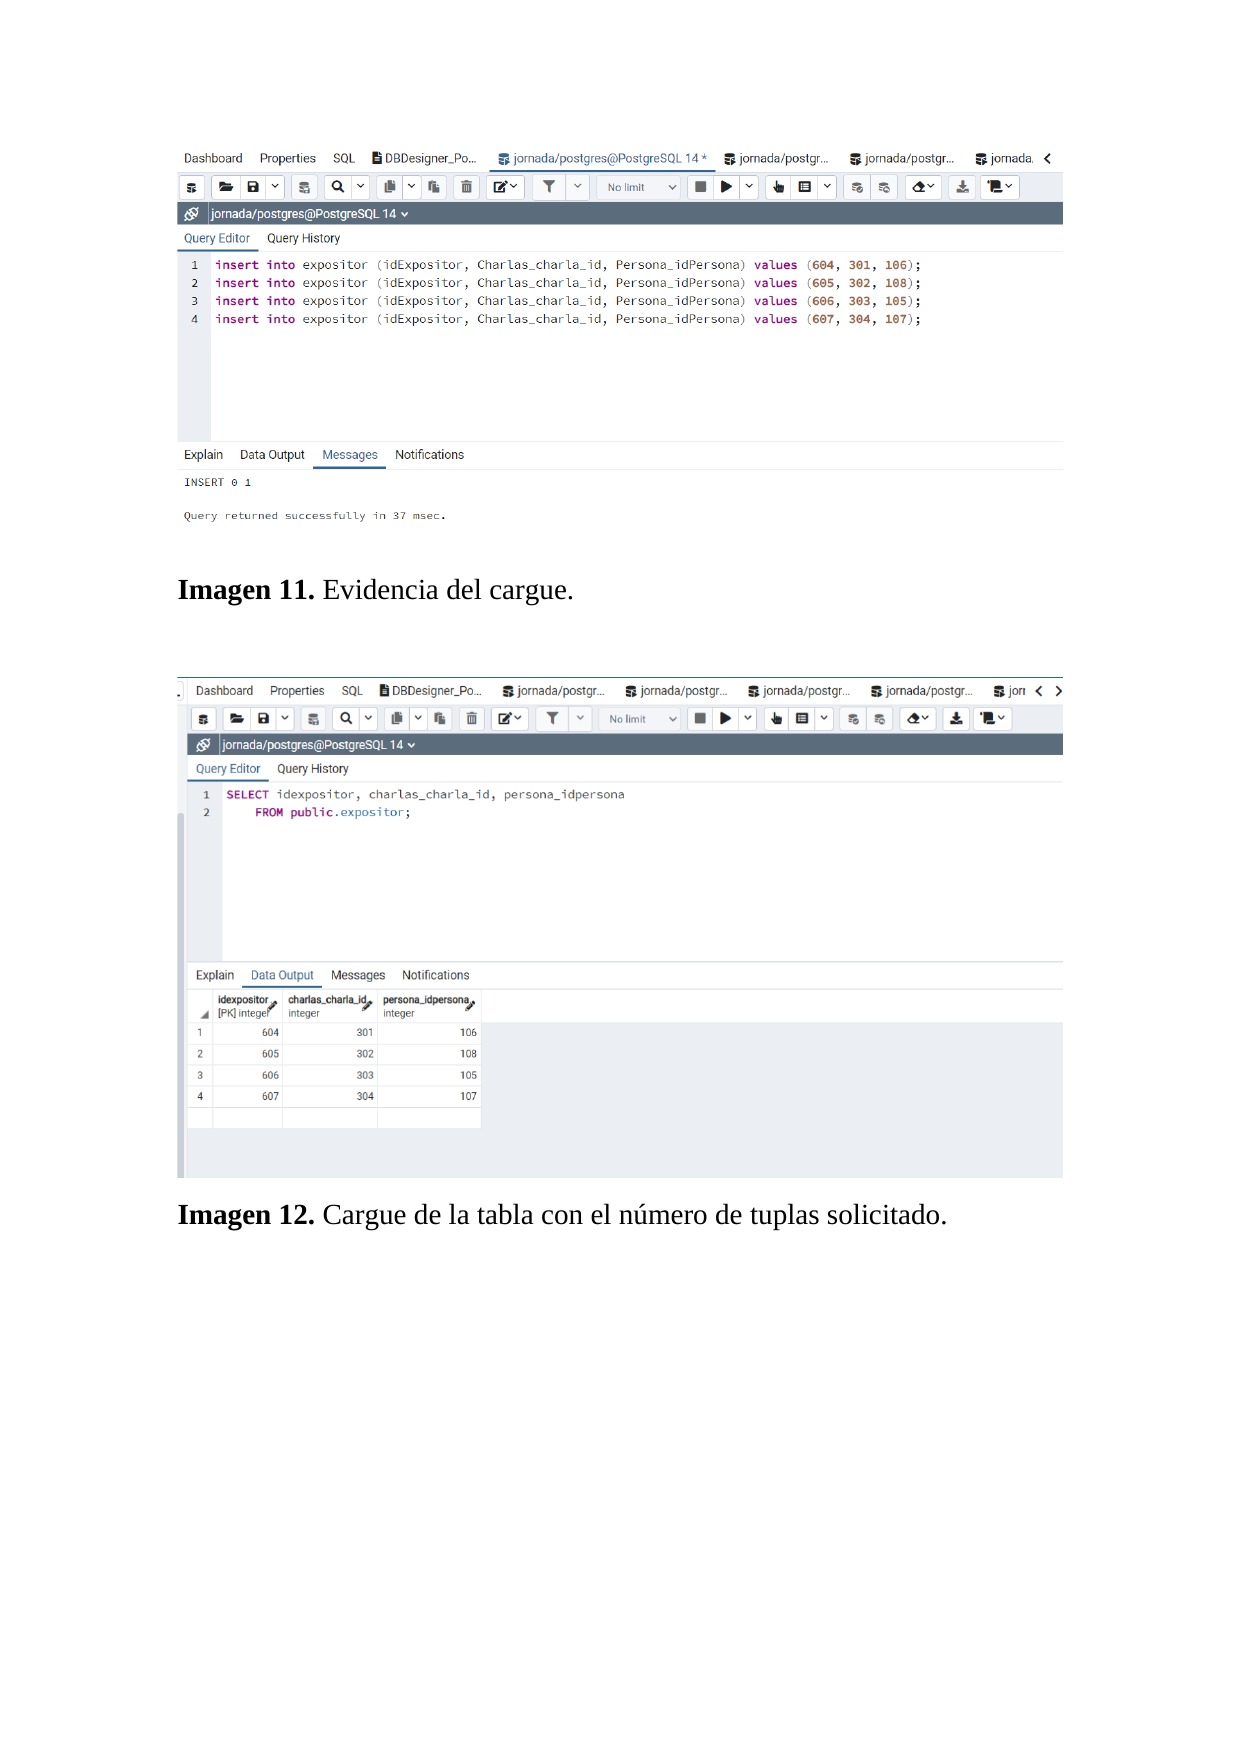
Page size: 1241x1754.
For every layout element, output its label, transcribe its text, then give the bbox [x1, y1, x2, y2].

picture [177, 677, 1063, 1178]
text Imagen 12. Cargue de la tabla con el número de tuplas solicitado. [177, 1197, 1063, 1231]
picture [177, 147, 1063, 553]
text Imagen 11. Evidencia del cargue. [177, 572, 1063, 605]
